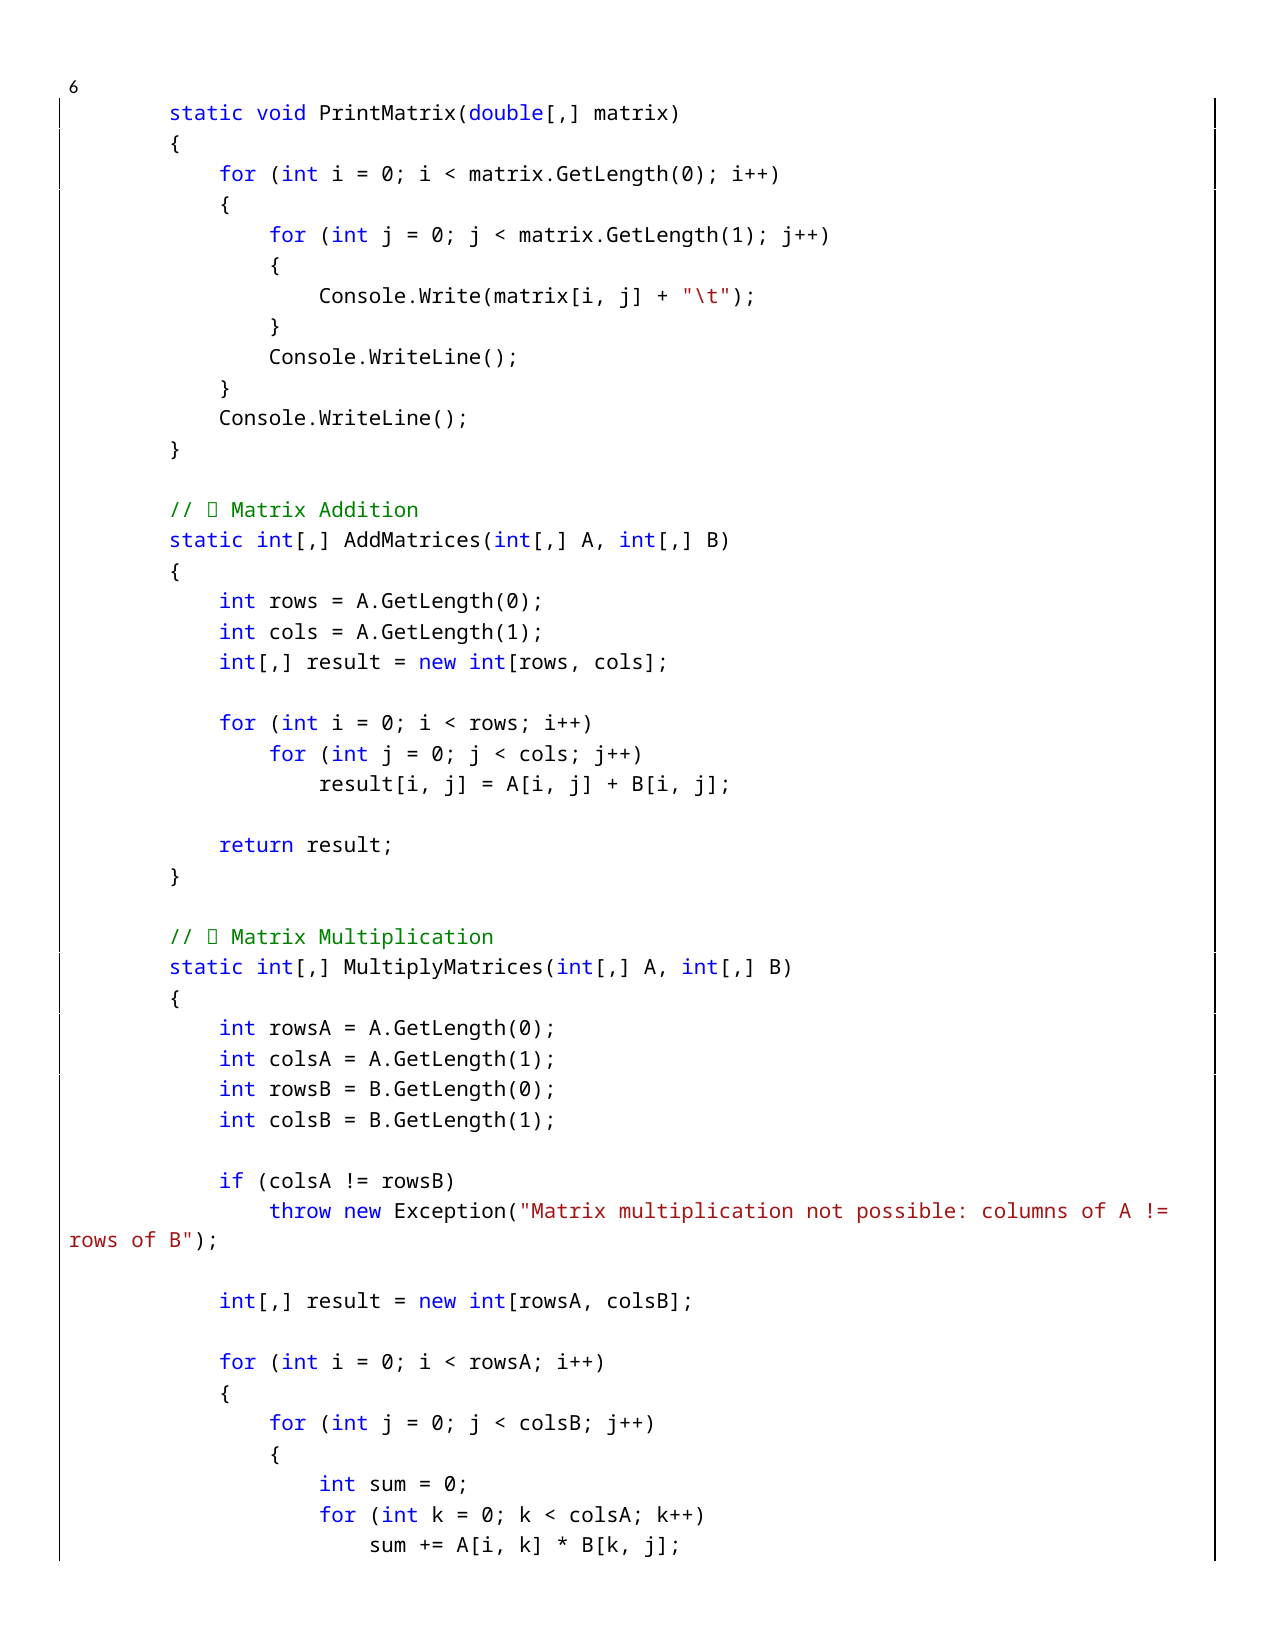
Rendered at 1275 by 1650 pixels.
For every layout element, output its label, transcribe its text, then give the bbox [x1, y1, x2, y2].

text { [60, 556, 1214, 586]
text for (int j = 0; j < cols; j++) [60, 739, 1214, 769]
text for (int k = 0; k < colsA; k++) [60, 1500, 1214, 1530]
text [60, 220, 1214, 251]
text { [60, 983, 1214, 1013]
text int sum = 0; [60, 1469, 1214, 1500]
text Console.WriteLine(); [60, 342, 1214, 373]
text int rowsA = A.GetLength(0); [60, 1013, 1215, 1044]
text static int[,] MultiplyMatrices(int[,] A, int[,] B) [60, 952, 1215, 983]
text // 🔹 Matrix Multiplication [60, 922, 1214, 952]
text for (int i = 0; i < rows; i++) [60, 708, 1214, 739]
text sum += A[i, k] * B[k, j]; [60, 1530, 1214, 1561]
text int rowsB = B.GetLength(0); [60, 1074, 1215, 1105]
text if (colsA != rowsB) [60, 1166, 1214, 1197]
text { [60, 251, 1214, 281]
text } [60, 312, 1214, 342]
text int colsB = B.GetLength(1); [60, 1105, 1214, 1136]
text { [60, 128, 1215, 159]
text } [60, 861, 1214, 891]
text Console.WriteLine(); [60, 403, 1214, 434]
text for (int j = 0; j < colsB; j++) [60, 1408, 1214, 1439]
text int cols = A.GetLength(1); [60, 617, 1214, 647]
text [60, 159, 1214, 189]
text { [60, 1378, 1214, 1408]
text } [60, 434, 1214, 464]
text // 🔹 Matrix Addition [60, 495, 1214, 525]
text static int[,] AddMatrices(int[,] A, int[,] B) [60, 525, 1214, 556]
text static void PrintMatrix(double[,] matrix) [60, 98, 1214, 128]
text int rows = A.GetLength(0); [60, 586, 1214, 617]
text } [60, 373, 1214, 403]
text Console.Write(matrix[i, j] + "\t"); [60, 281, 1214, 312]
text { [60, 189, 1215, 220]
text return result; [60, 830, 1214, 861]
text for (int i = 0; i < rowsA; i++) [60, 1347, 1214, 1378]
text result[i, j] = A[i, j] + B[i, j]; [60, 769, 1214, 800]
text int colsA = A.GetLength(1); [60, 1044, 1214, 1074]
text int[,] result = new int[rows, cols]; [60, 647, 1214, 678]
text { [60, 1439, 1214, 1469]
text int[,] result = new int[rowsA, colsB]; [60, 1286, 1214, 1317]
text throw new Exception("Matrix multiplication not possible: columns of A != rows of B"); [60, 1197, 1214, 1256]
